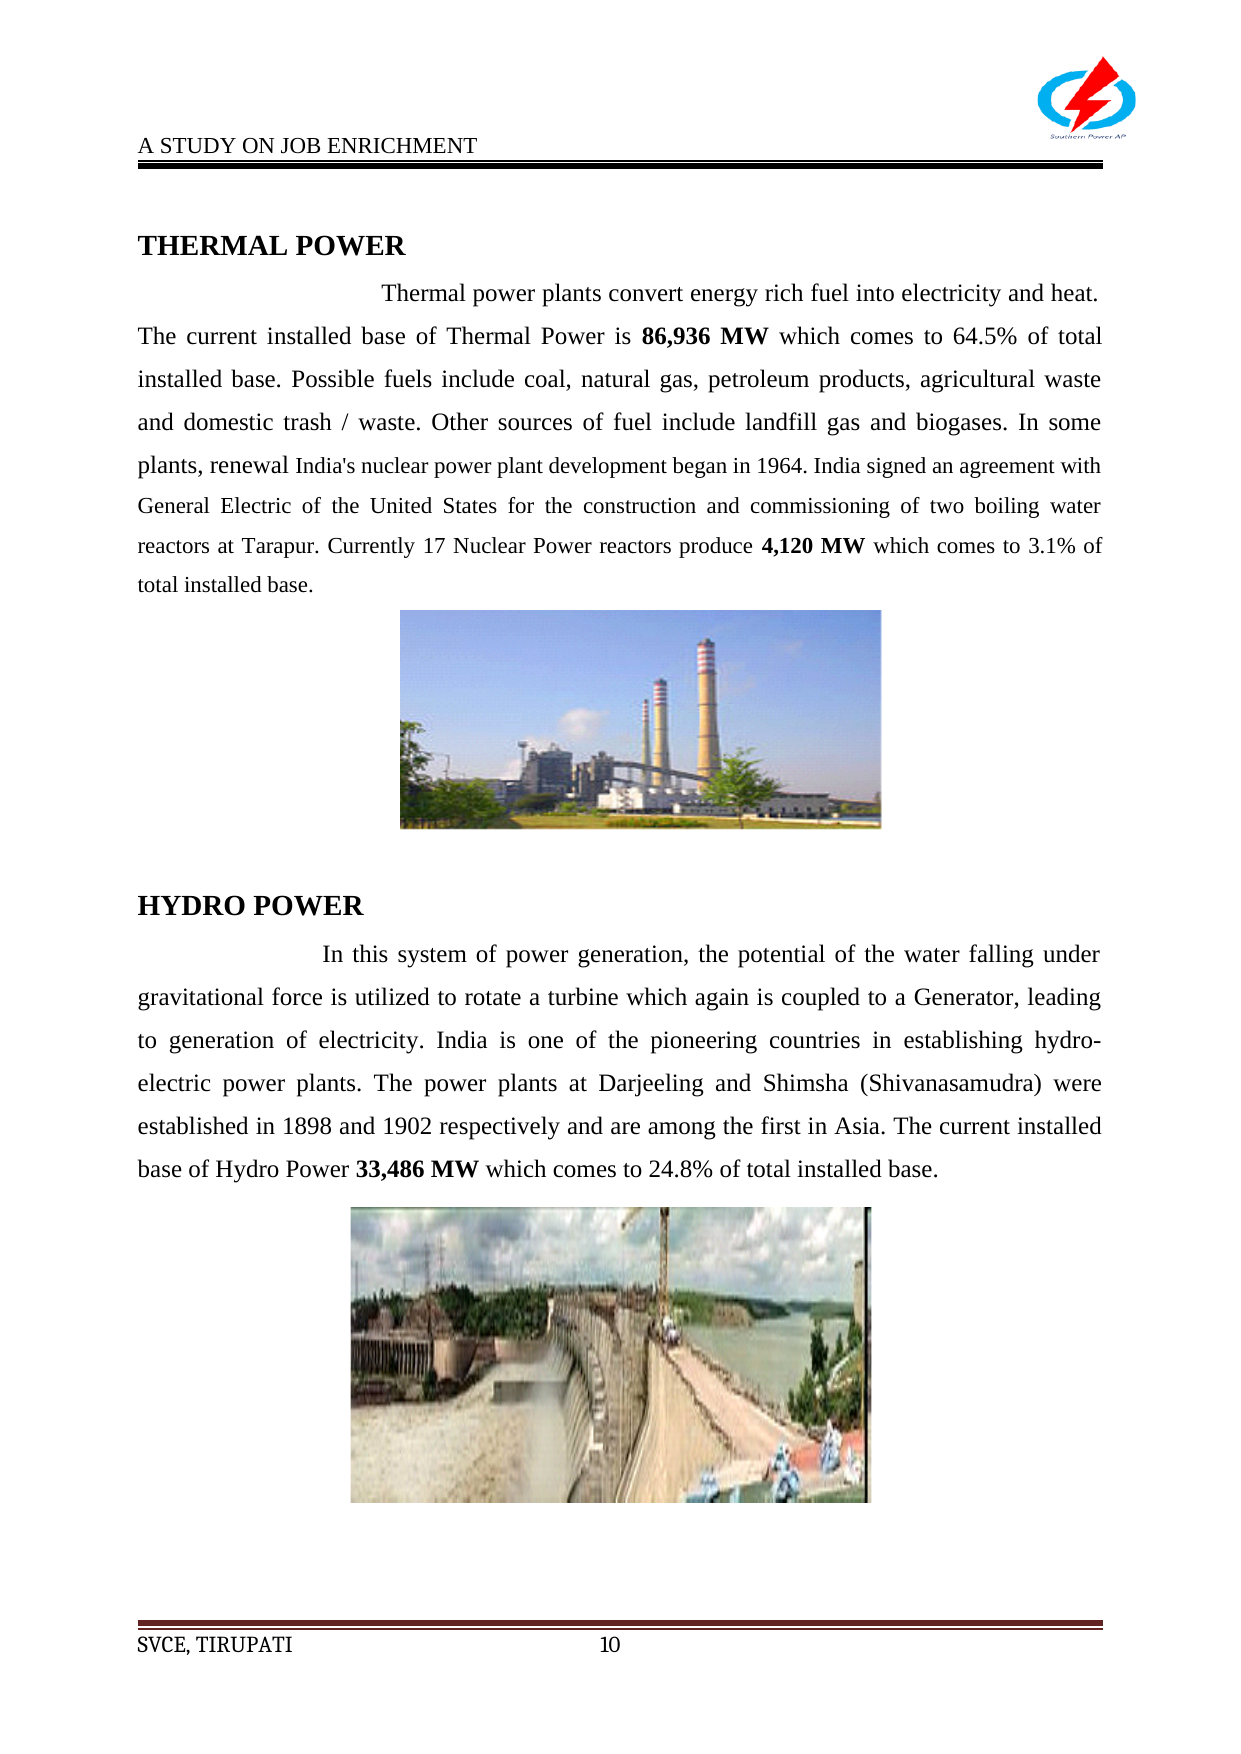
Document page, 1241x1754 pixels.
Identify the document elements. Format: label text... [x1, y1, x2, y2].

picture [1037, 56, 1136, 147]
text HYDRO POWER [137, 888, 1103, 922]
picture [350, 1207, 872, 1503]
text In this system of power generation, the potential of the water falling under gravitational force is utilized to rotate a turbine which again is coupled to a Generator, leading to generation of electricity. India is one of the pioneering countries in establishing hydro-electric power plants. The power plants at Darjeeling and Shimsha (Shivanasamudra) were established in 1898 and 1902 respectively and are among the first in Asia. The current installed base of Hydro Power 33,486 MW which comes to 24.8% of total installed base. [137, 939, 1103, 1183]
text Thermal power plants convert energy rich fuel into electricity and heat. The current installed base of Thermal Power is 86,936 MW which comes to 64.5% of total installed base. Possible fuels include coal, natural gas, petroleum products, agricultural waste and domestic trash / waste. Other sources of fuel include landfill gas and biogases. In some plants, renewal India's nuclear power plant development began in 1964. India signed an agreement with General Electric of the United States for the construction and commissioning of two boiling water reactors at Tarapur. Currently 17 Nuclear Power reactors produce 4,120 MW which comes to 3.1% of total installed base. [137, 278, 1103, 598]
picture [400, 610, 884, 831]
text THERMAL POWER [137, 228, 1103, 261]
